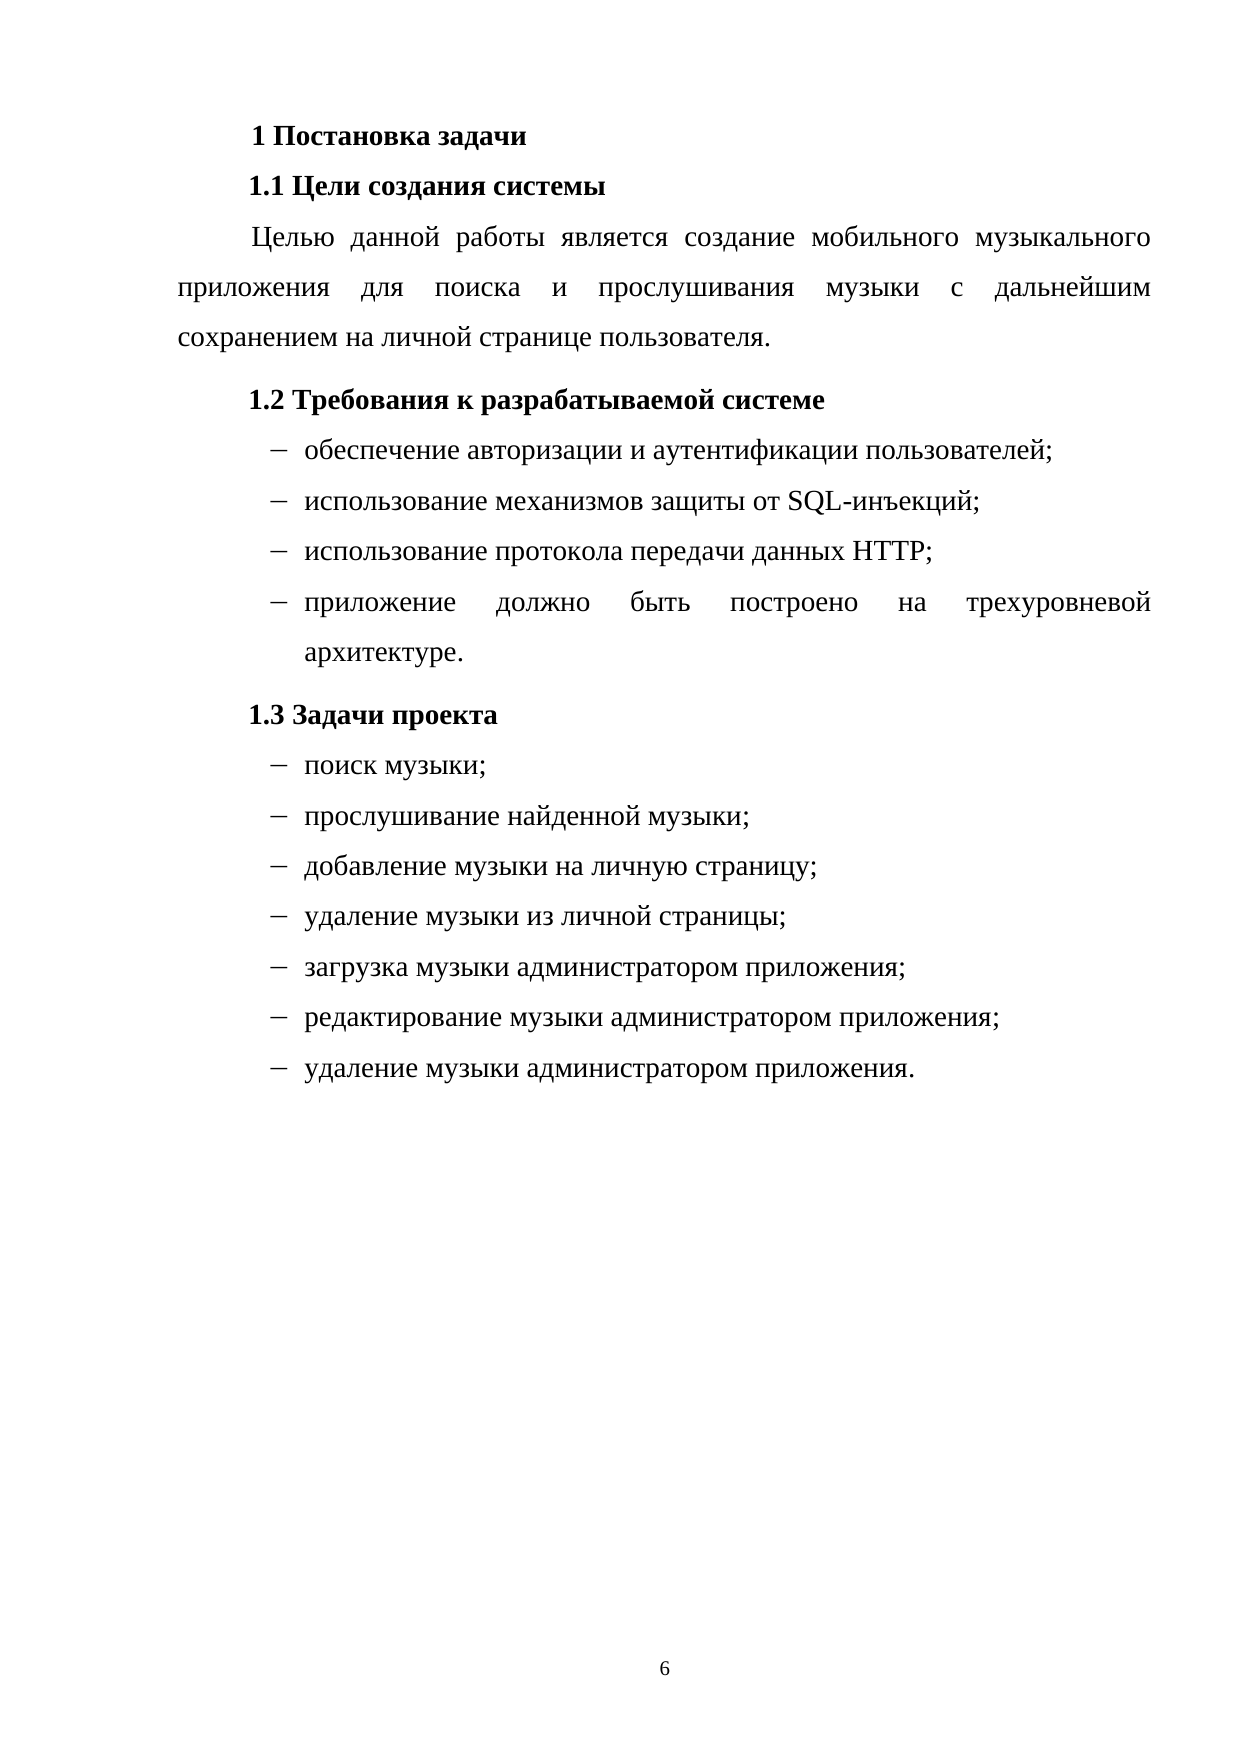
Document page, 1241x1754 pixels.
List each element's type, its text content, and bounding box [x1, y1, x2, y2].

text Цели создания системы [248, 168, 1152, 202]
text Задачи проекта [248, 697, 1152, 730]
text использование механизмов защиты от SQL-инъекций; [267, 483, 1152, 516]
text Целью данной работы является создание мобильного музыкального приложения для поиска и прослушивания музыки с дальнейшим сохранением на личной странице пользователя. [177, 219, 1152, 353]
text обеспечение авторизации и аутентификации пользователей; [267, 432, 1152, 466]
text использование протокола передачи данных HTTP; [267, 533, 1152, 567]
text удаление музыки администратором приложения. [267, 1050, 1152, 1083]
text Требования к разрабатываемой системе [248, 382, 1152, 416]
text редактирование музыки администратором приложения; [267, 999, 1152, 1033]
text прослушивание найденной музыки; [267, 798, 1152, 831]
text поиск музыки; [267, 747, 1152, 781]
text приложение должно быть построено на трехуровневой архитектуре. [267, 584, 1152, 668]
text удаление музыки из личной страницы; [267, 898, 1152, 932]
text загрузка музыки администратором приложения; [267, 949, 1152, 982]
text добавление музыки на личную страницу; [267, 848, 1152, 882]
text Постановка задачи [251, 118, 1152, 152]
